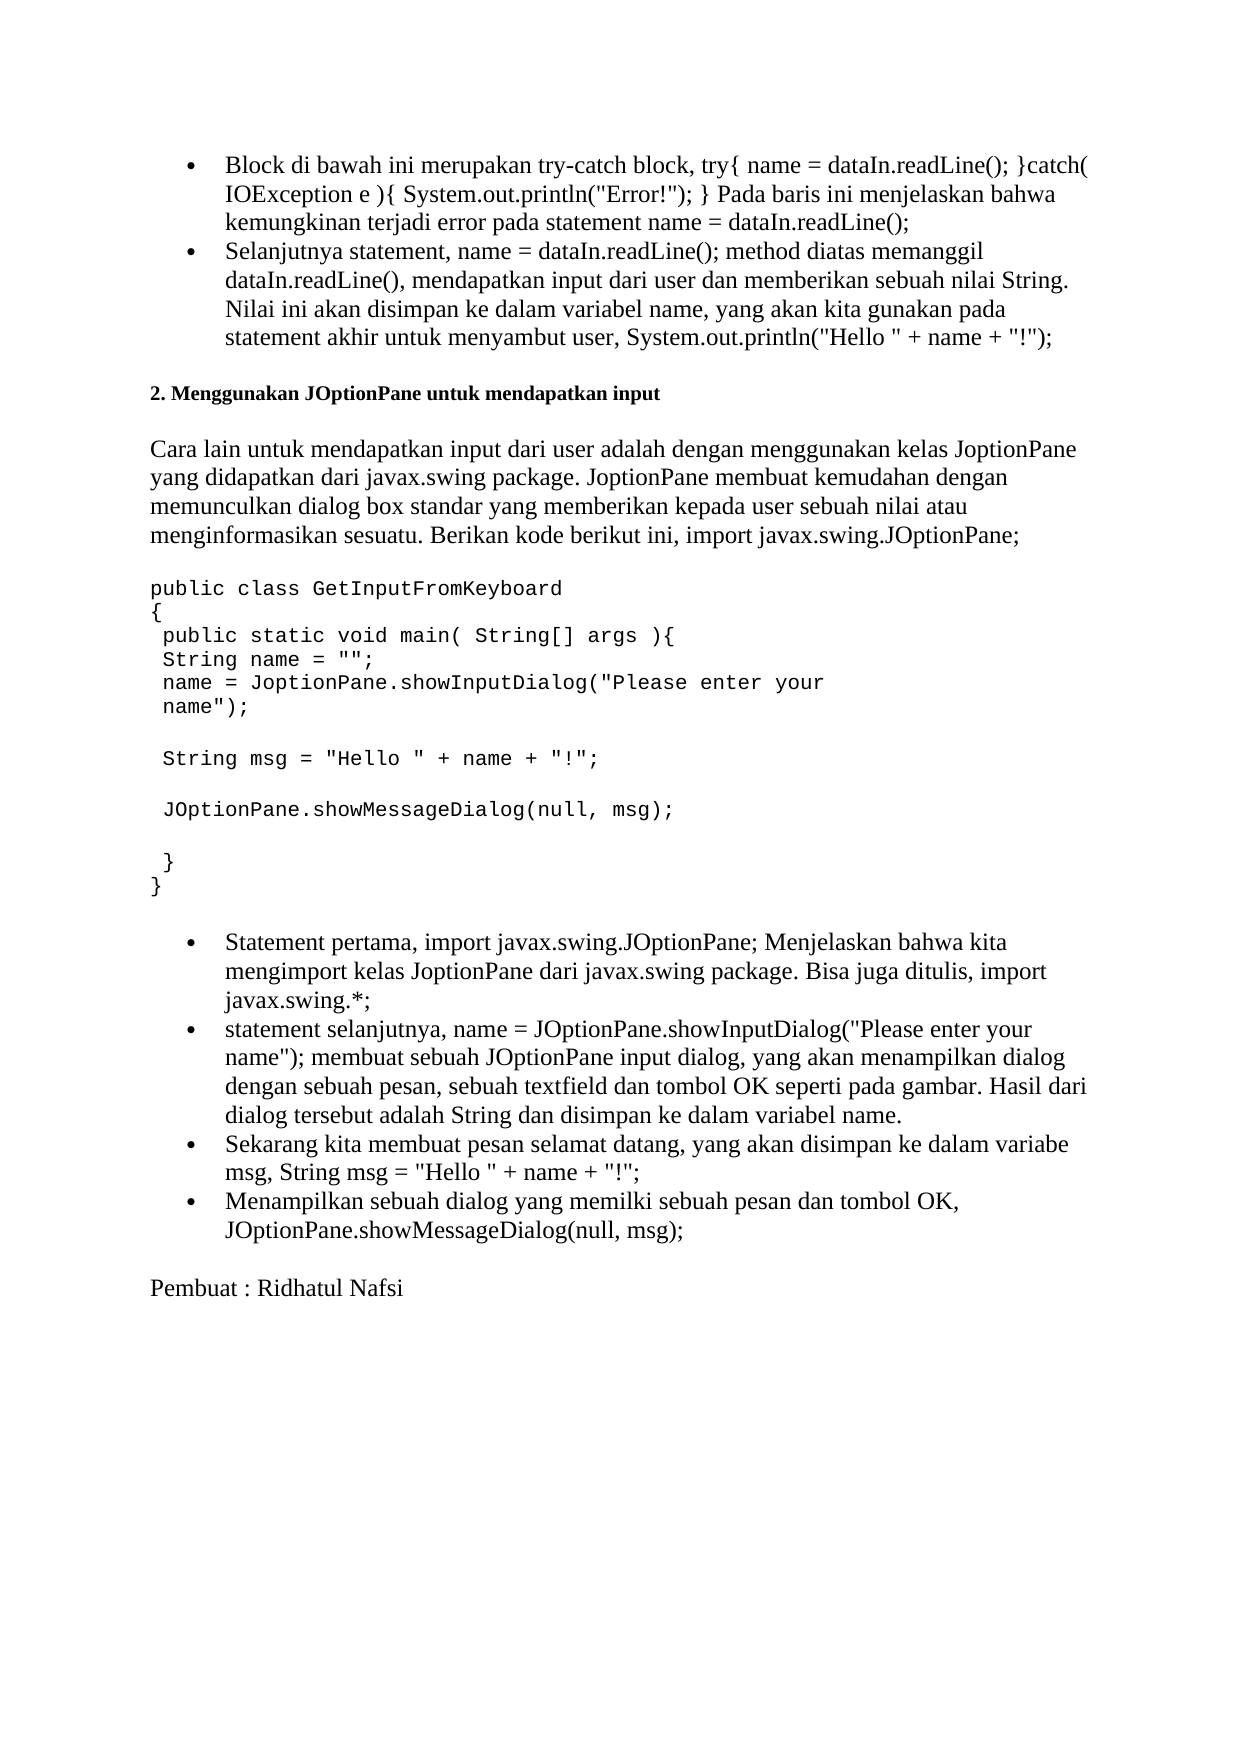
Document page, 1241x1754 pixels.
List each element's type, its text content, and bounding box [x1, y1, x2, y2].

text public class GetInputFromKeyboard [150, 578, 1090, 601]
list Statement pertama, import javax.swing.JOptionPane; Menjelaskan bahwa kita mengimport kelas JoptionPane dari javax.swing package. Bisa juga ditulis, import javax.swing.*; [187, 927, 1090, 1014]
text name = JoptionPane.showInputDialog("Please enter your [150, 672, 1090, 696]
list Sekarang kita membuat pesan selamat datang, yang akan disimpan ke dalam variabe msg, String msg = "Hello " + name + "!"; [187, 1129, 1090, 1186]
text String name = ""; [150, 649, 1090, 672]
text { [150, 601, 1090, 625]
text name"); [150, 696, 1090, 720]
text 2. Menggunakan JOptionPane untuk mendapatkan input [150, 380, 1090, 404]
list statement selanjutnya, name = JOptionPane.showInputDialog("Please enter your name"); membuat sebuah JOptionPane input dialog, yang akan menampilkan dialog dengan sebuah pesan, sebuah textfield dan tombol OK seperti pada gambar. Hasil dari dialog tersebut adalah String dan disimpan ke dalam variabel name. [187, 1014, 1090, 1129]
list Block di bawah ini merupakan try-catch block, try{ name = dataIn.readLine(); }catch( IOException e ){ System.out.println("Error!"); } Pada baris ini menjelaskan bahwa kemungkinan terjadi error pada statement name = dataIn.readLine(); [187, 150, 1090, 236]
text JOptionPane.showMessageDialog(null, msg); [150, 799, 1090, 823]
text String msg = "Hello " + name + "!"; [150, 748, 1090, 771]
text } [150, 875, 1090, 898]
text Pembuat : Ridhatul Nafsi [150, 1273, 1090, 1302]
list Selanjutnya statement, name = dataIn.readLine(); method diatas memanggil dataIn.readLine(), mendapatkan input dari user dan memberikan sebuah nilai String. Nilai ini akan disimpan ke dalam variabel name, yang akan kita gunakan pada statement akhir untuk menyambut user, System.out.println("Hello " + name + "!"); [187, 236, 1090, 351]
text } [150, 851, 1090, 875]
text public static void main( String[] args ){ [150, 625, 1090, 649]
text Cara lain untuk mendapatkan input dari user adalah dengan menggunakan kelas JoptionPane yang didapatkan dari javax.swing package. JoptionPane membuat kemudahan dengan memunculkan dialog box standar yang memberikan kepada user sebuah nilai atau menginformasikan sesuatu. Berikan kode berikut ini, import javax.swing.JOptionPane; [150, 434, 1090, 549]
list Menampilkan sebuah dialog yang memilki sebuah pesan dan tombol OK, JOptionPane.showMessageDialog(null, msg); [187, 1186, 1090, 1244]
